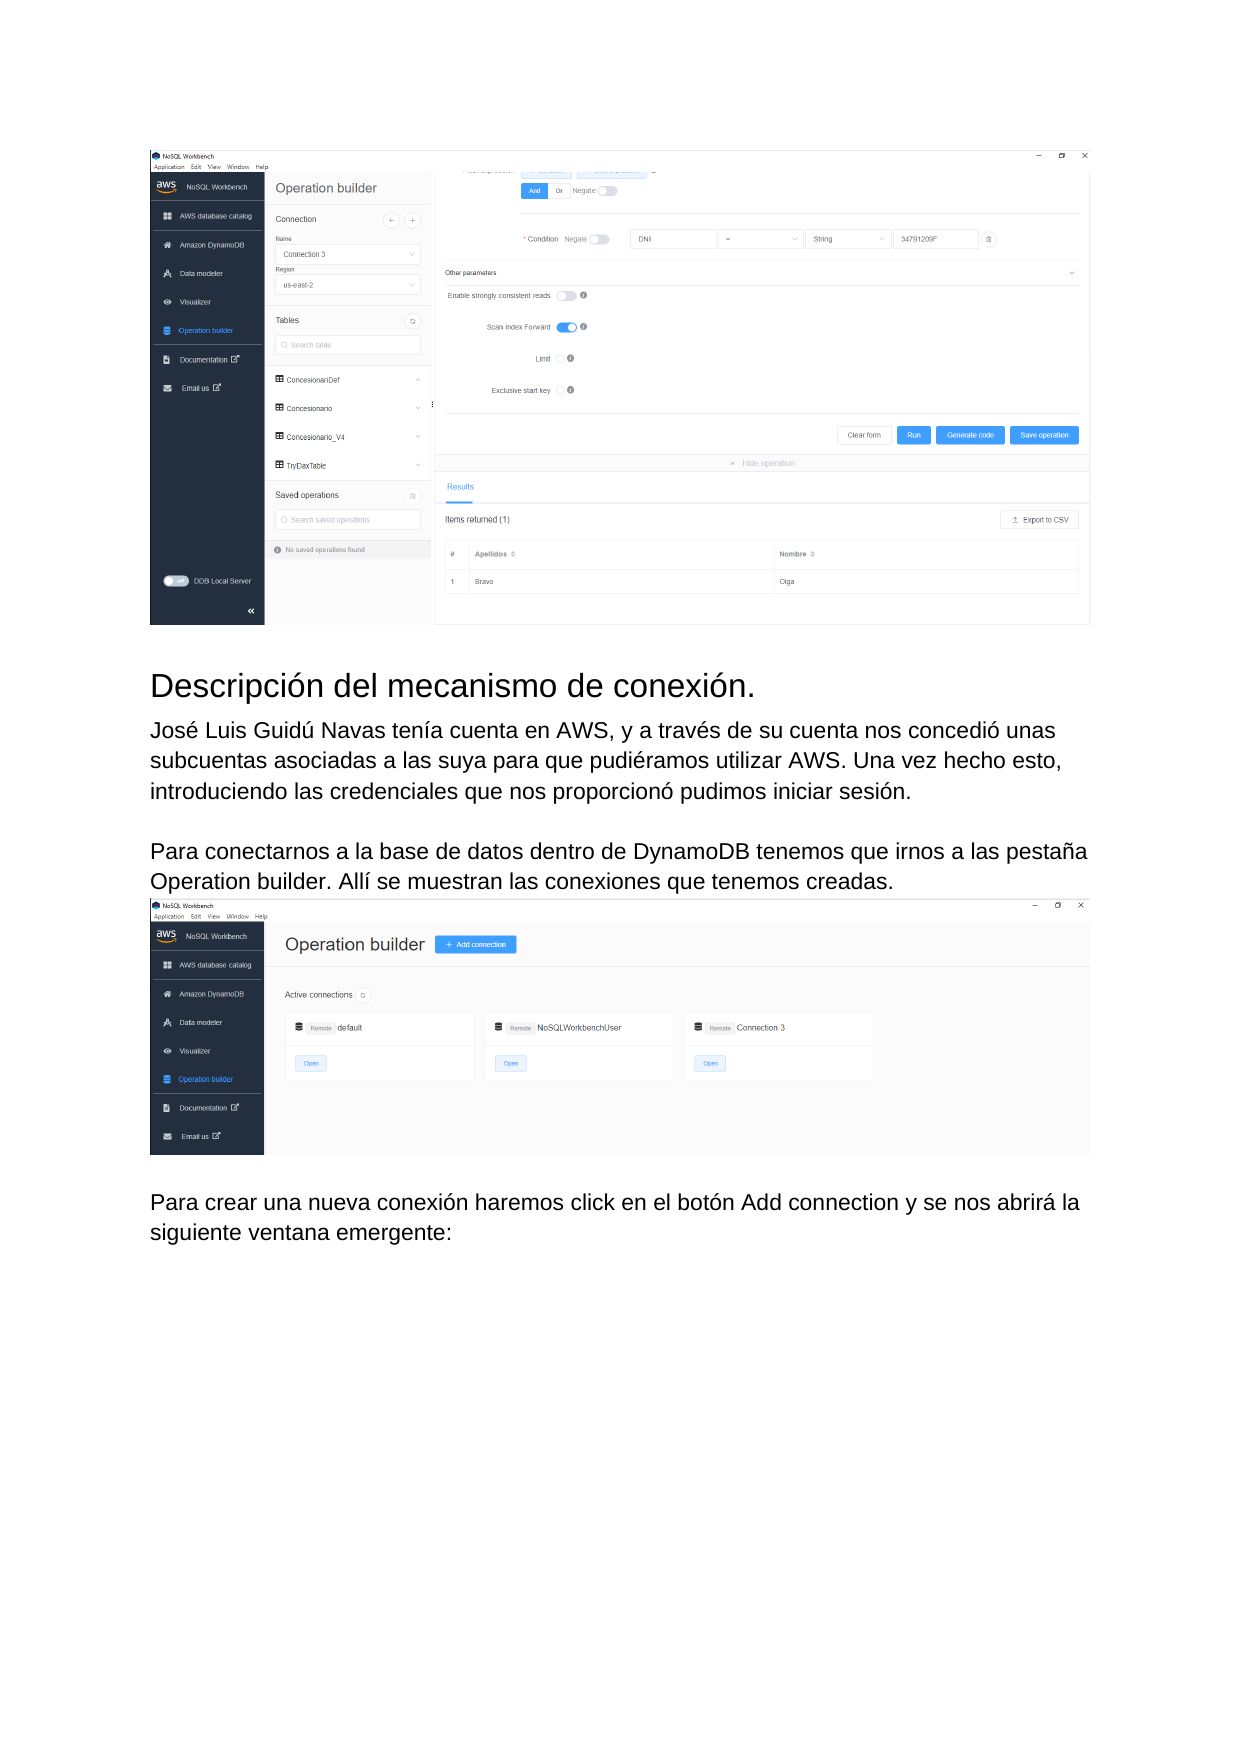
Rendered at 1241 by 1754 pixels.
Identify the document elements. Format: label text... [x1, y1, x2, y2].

text Para conectarnos a la base de datos dentro de DynamoDB tenemos que irnos a las pestaña Operation builder. Allí se muestran las conexiones que tenemos creadas. [150, 838, 1090, 895]
picture [150, 898, 1091, 1155]
picture [150, 150, 1091, 625]
subtitle Descripción del mecanismo de conexión. [150, 666, 1090, 705]
text Para crear una nueva conexión haremos click en el botón Add connection y se nos abrirá la siguiente ventana emergente: [150, 1189, 1090, 1245]
text José Luis Guidú Navas tenía cuenta en AWS, y a través de su cuenta nos concedió unas subcuentas asociadas a las suya para que pudiéramos utilizar AWS. Una vez hecho esto, introduciendo las credenciales que nos proporcionó pudimos iniciar sesión. [150, 717, 1090, 804]
